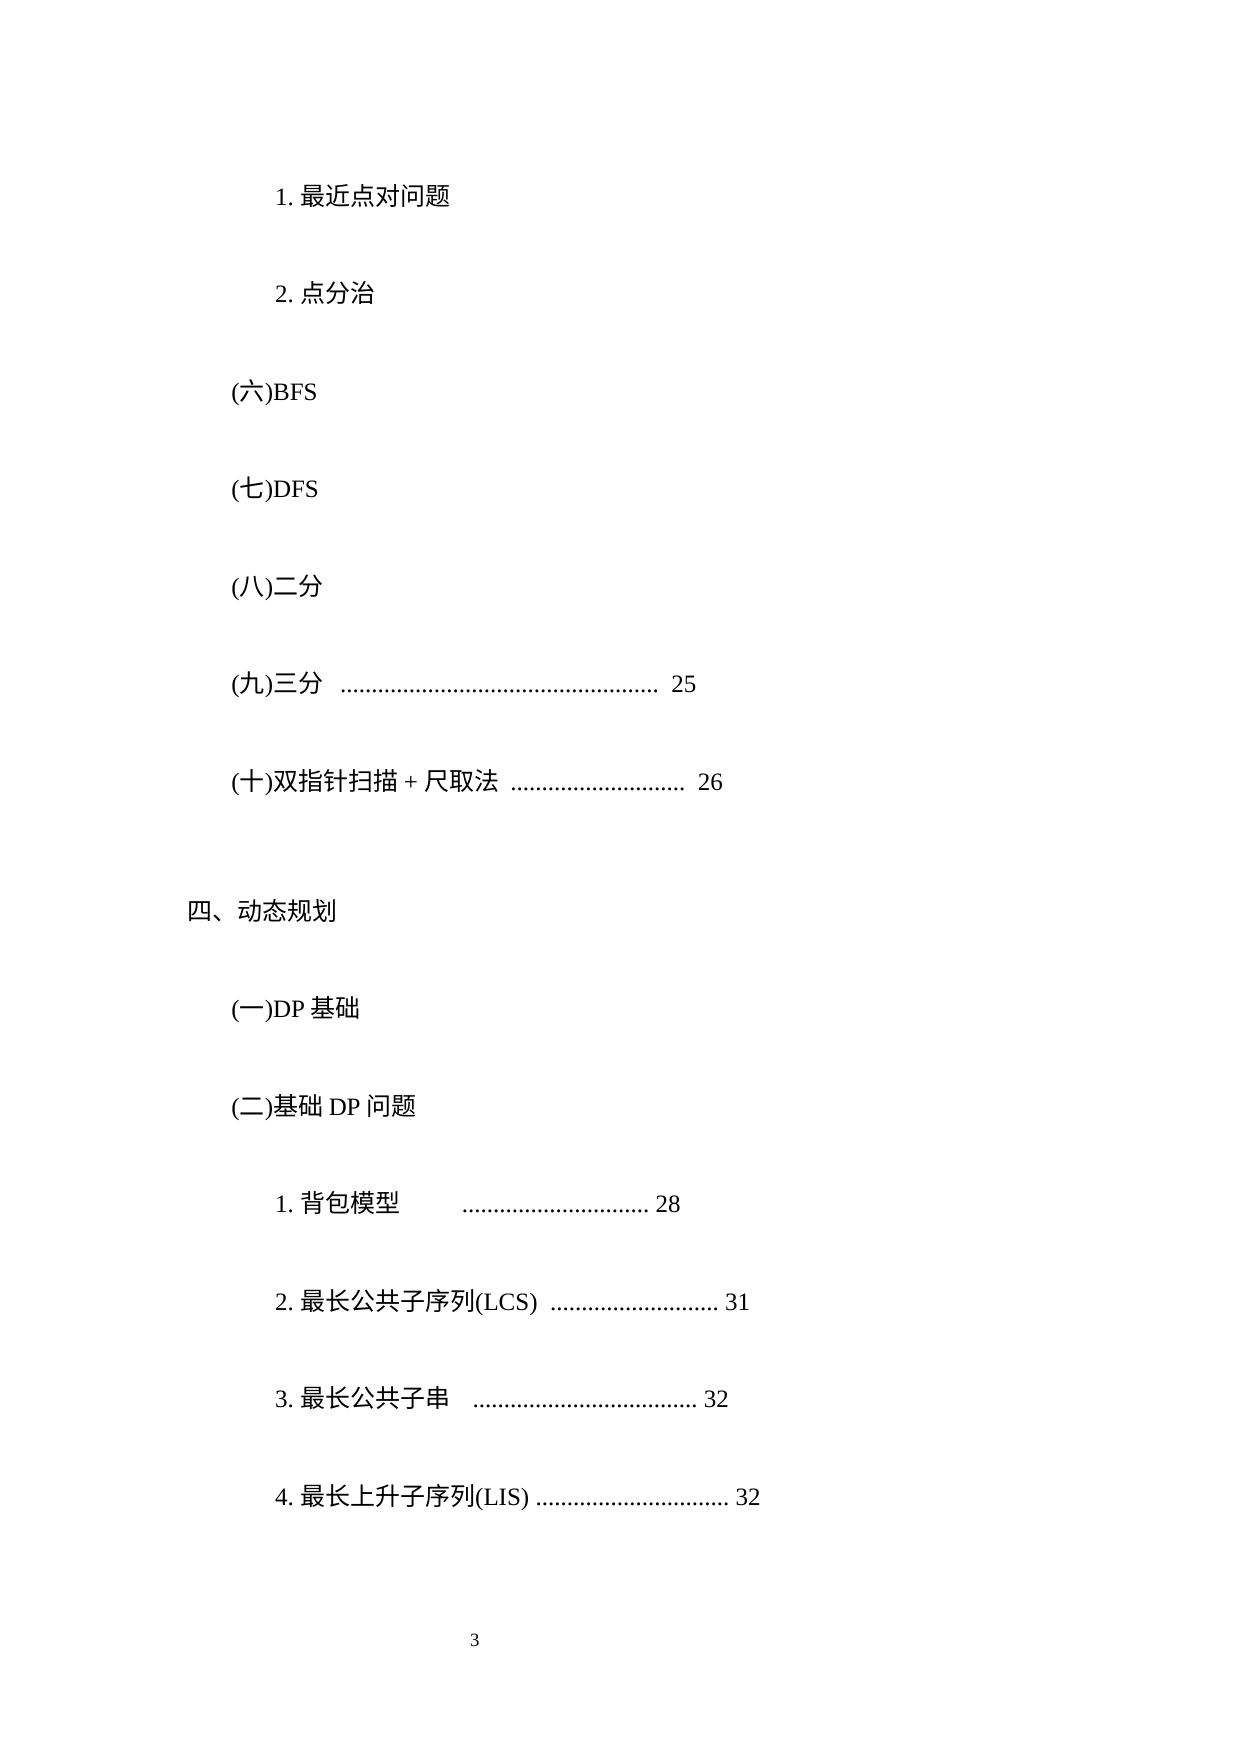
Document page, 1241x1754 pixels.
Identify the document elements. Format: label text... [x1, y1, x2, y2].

list DP 基础 [231, 974, 1053, 1039]
list BFS [187, 357, 1053, 422]
list 最近点对问题 [231, 162, 1053, 227]
list 最长公共子串 .................................... 32 [275, 1364, 1053, 1429]
list DFS [187, 454, 1053, 519]
list 二分 [187, 552, 1053, 617]
list 三分 ................................................... 25 [187, 649, 1053, 714]
list 动态规划 [187, 877, 1053, 942]
list 最长公共子序列(LCS) ........................... 31 [275, 1267, 1053, 1332]
list 点分治 [231, 259, 1053, 324]
list 基础 DP 问题 [231, 1072, 1053, 1137]
list 双指针扫描 + 尺取法 ............................ 26 [187, 747, 1053, 812]
list 背包模型 .............................. 28 [275, 1169, 1053, 1234]
list 最长上升子序列(LIS) ............................... 32 [275, 1462, 1053, 1527]
